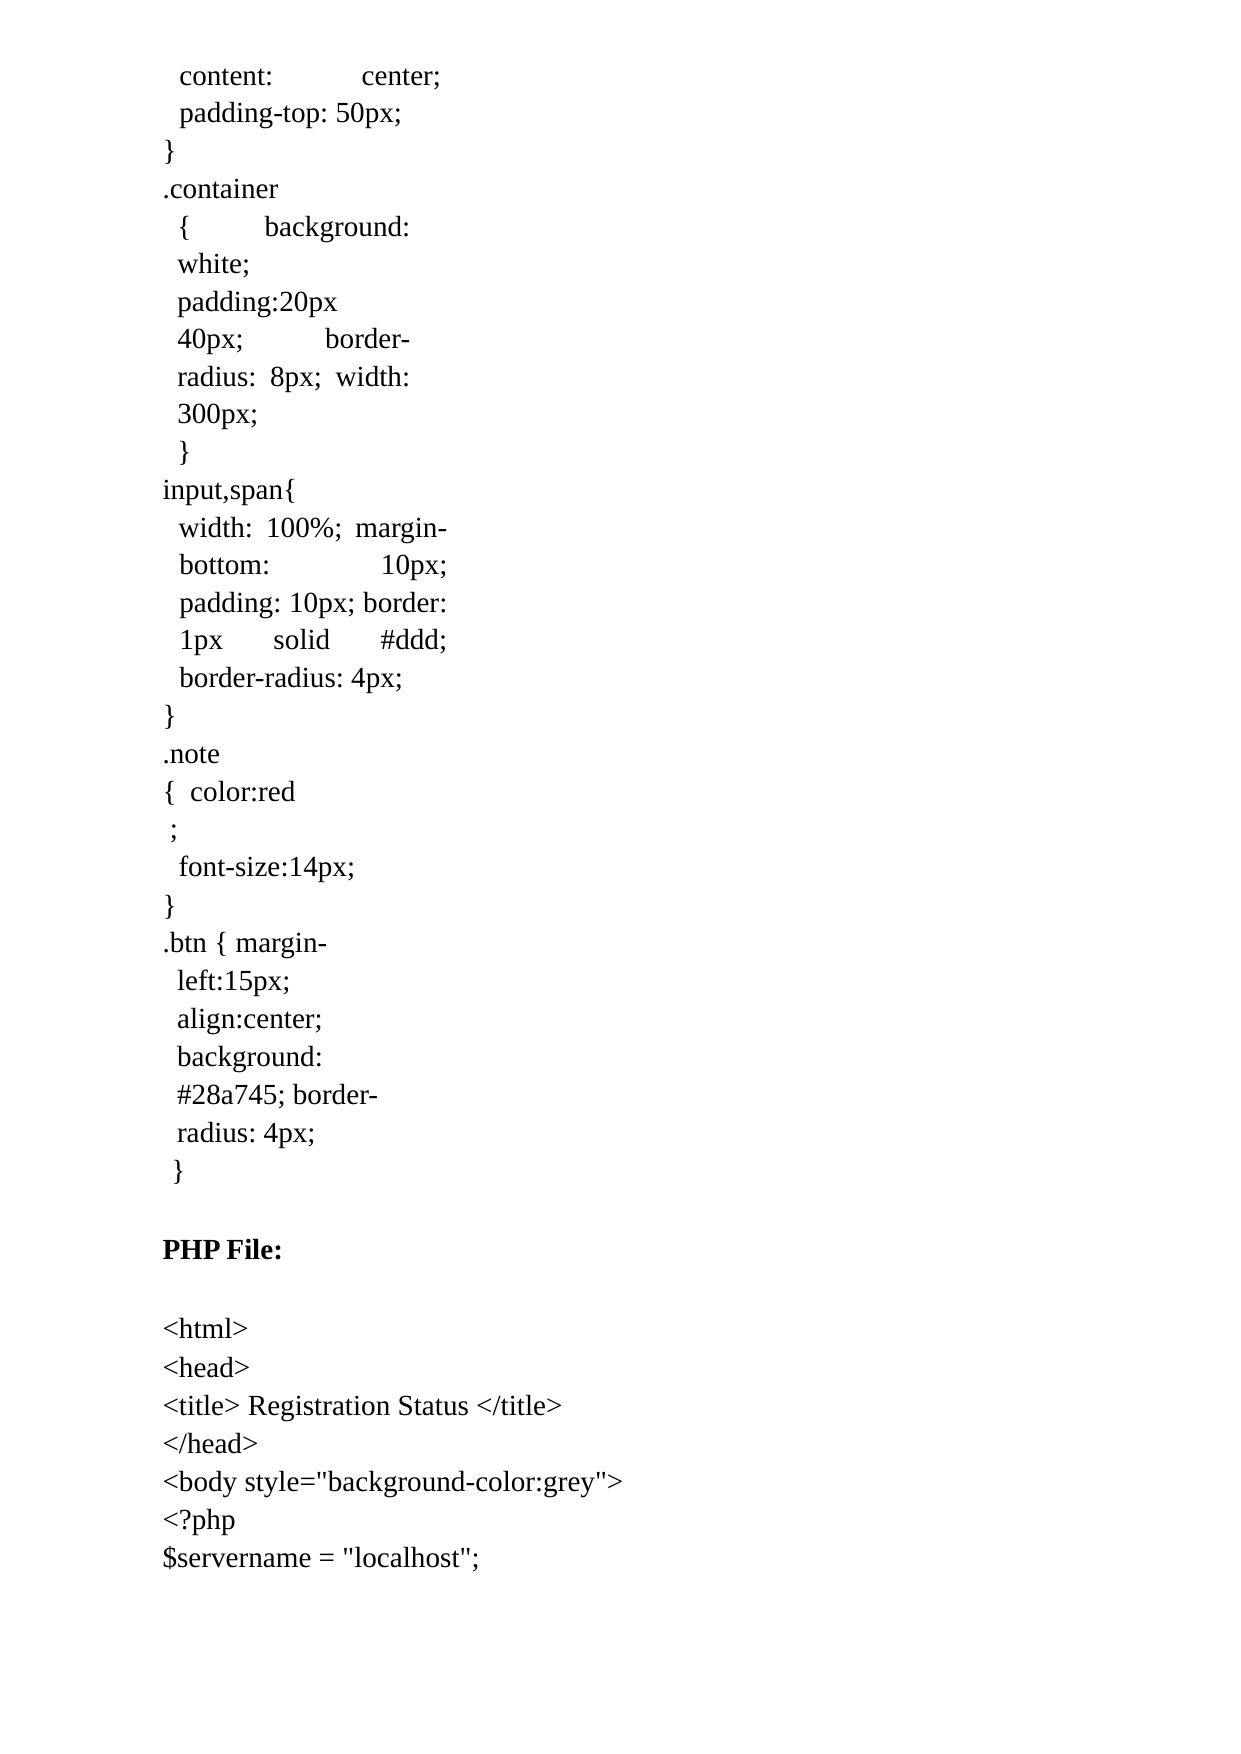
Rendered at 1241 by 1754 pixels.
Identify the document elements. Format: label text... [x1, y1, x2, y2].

text .btn { margin-left:15px; align:center; background: #28a745; border-radius: 4px; [162, 926, 438, 1148]
text .container { background: white; padding:20px 40px; border-radius: 8px; width: 300px; [162, 171, 410, 430]
text } [162, 133, 1183, 167]
text <body style="background-color:grey"> [162, 1464, 1183, 1497]
text </head> [162, 1426, 1183, 1459]
text } input,span{ [162, 434, 331, 506]
text { color:red; [162, 774, 295, 845]
text .note [162, 736, 1183, 769]
text <?php [162, 1502, 1183, 1535]
text } [162, 698, 1183, 732]
text } [162, 888, 1183, 921]
text $servername = "localhost"; [162, 1540, 1183, 1573]
text <html> [162, 1312, 1183, 1345]
text width: 100%; margin-bottom: 10px; padding: 10px; border: 1px solid #ddd; border-radius: 4px; [178, 510, 447, 693]
text } [171, 1153, 1183, 1186]
text font-size:14px; [178, 849, 1183, 883]
text PHP File: [162, 1232, 1184, 1266]
text <head> [162, 1350, 1183, 1383]
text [178, 58, 441, 129]
text <title> Registration Status </title> [162, 1388, 1183, 1421]
